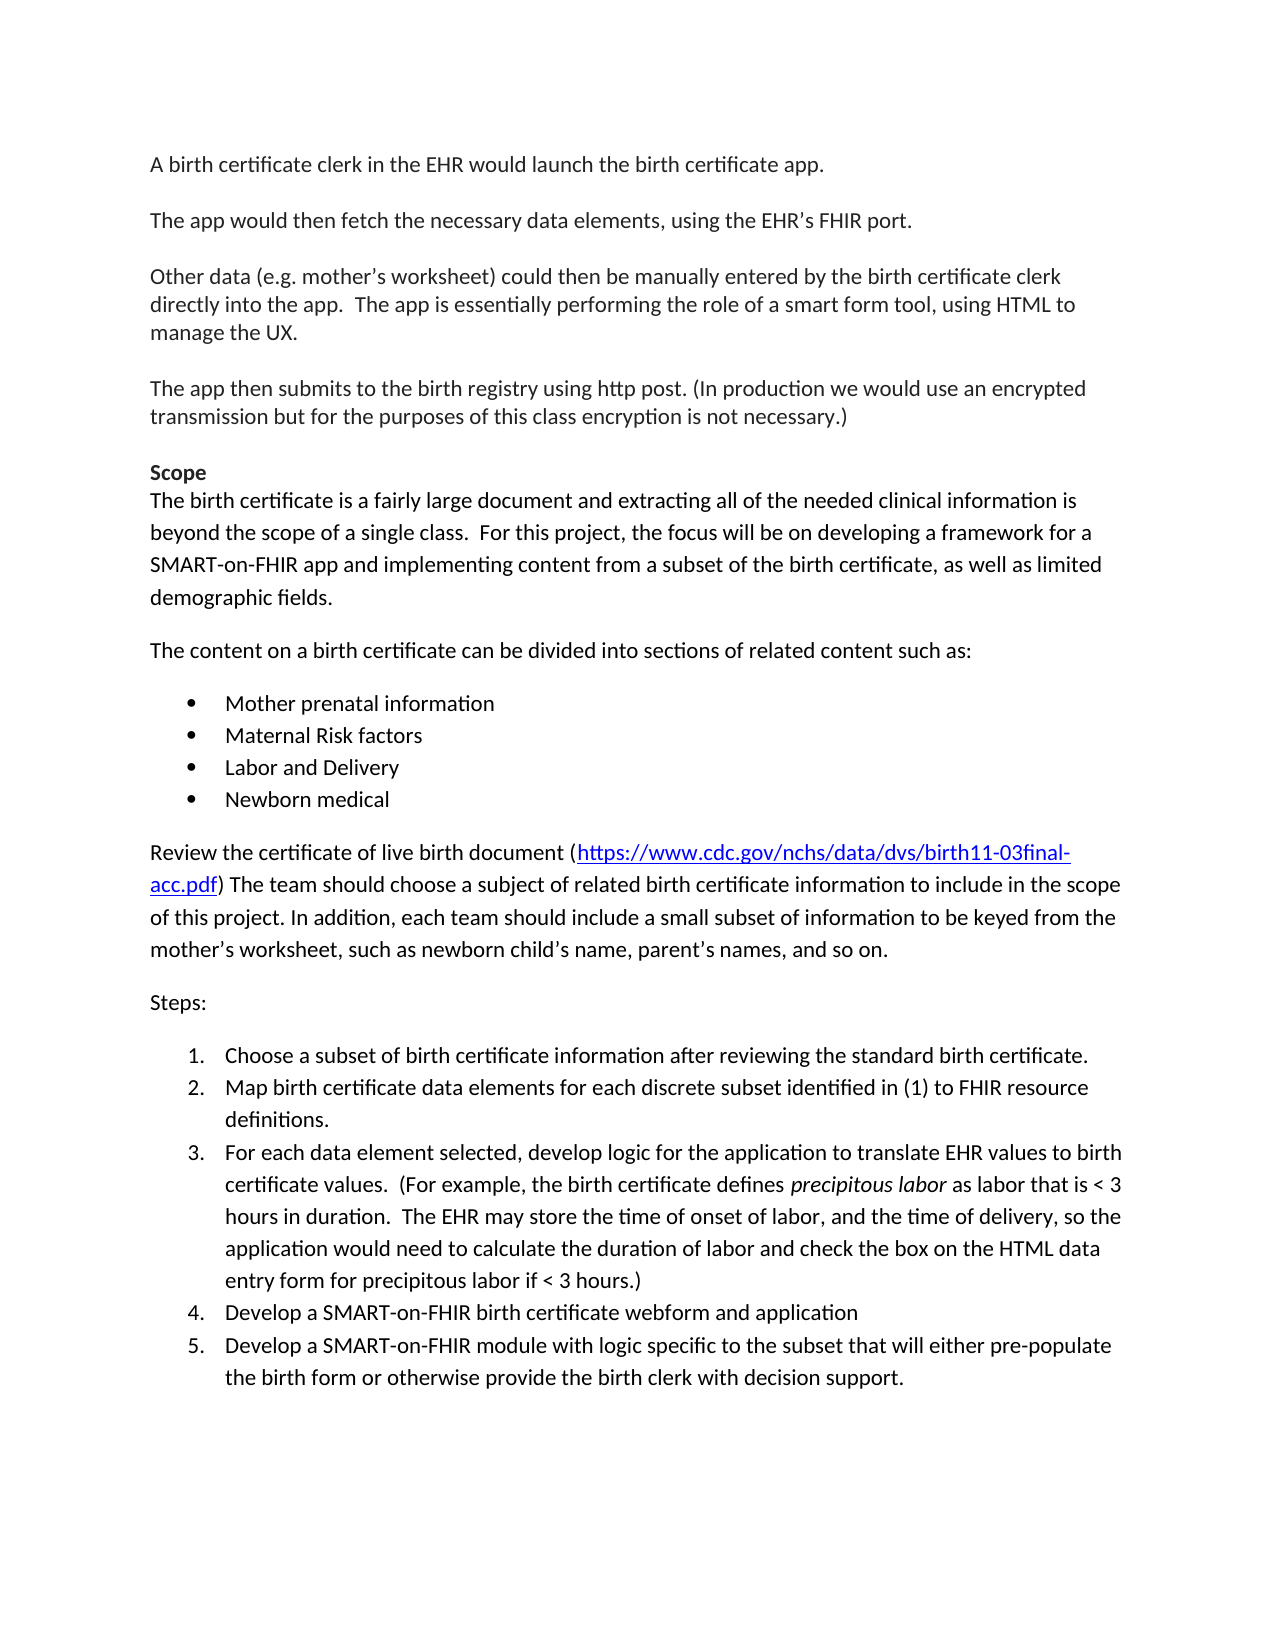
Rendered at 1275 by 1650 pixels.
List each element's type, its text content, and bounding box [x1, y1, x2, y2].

list Map birth certificate data elements for each discrete subset identified in (1) to FHIR resource definitions. [187, 1073, 1125, 1133]
text Review the certificate of live birth document (https://www.cdc.gov/nchs/data/dvs/birth11-03final-acc.pdf) The team should choose a subject of related birth certificate information to include in the scope of this project. In addition, each team should include a small subset of information to be keyed from the mother’s worksheet, such as newborn child’s name, parent’s names, and so on. [150, 838, 1125, 963]
text Scope [150, 458, 1125, 486]
list Choose a subset of birth certificate information after reviewing the standard birth certificate. [187, 1041, 1125, 1069]
list Mother prenatal information [187, 689, 1125, 717]
list Maternal Risk factors [187, 721, 1125, 749]
list Newborn medical [187, 785, 1125, 813]
text The app then submits to the birth registry using http post. (In production we would use an encrypted transmission but for the purposes of this class encryption is not necessary.) [150, 346, 1125, 430]
text A birth certificate clerk in the EHR would launch the birth certificate app. [150, 150, 1125, 178]
list For each data element selected, develop logic for the application to translate EHR values to birth certificate values. (For example, the birth certificate defines precipitous labor as labor that is < 3 hours in duration. The EHR may store the time of onset of labor, and the time of delivery, so the application would need to calculate the duration of labor and check the box on the HTML data entry form for precipitous labor if < 3 hours.) [187, 1138, 1125, 1294]
text Steps: [150, 988, 1125, 1016]
list Develop a SMART-on-FHIR birth certificate webform and application [187, 1298, 1125, 1327]
list Labor and Delivery [187, 753, 1125, 781]
text The content on a birth certificate can be divided into sections of related content such as: [150, 636, 1125, 664]
text Other data (e.g. mother’s worksheet) could then be manually entered by the birth certificate clerk directly into the app. The app is essentially performing the role of a smart form tool, using HTML to manage the UX. [150, 234, 1125, 346]
text The birth certificate is a fairly large document and extracting all of the needed clinical information is beyond the scope of a single class. For this project, the focus will be on developing a framework for a SMART-on-FHIR app and implementing content from a subset of the birth certificate, as well as limited demographic fields. [150, 486, 1125, 611]
list Develop a SMART-on-FHIR module with logic specific to the subset that will either pre-populate the birth form or otherwise provide the birth clerk with decision support. [187, 1331, 1125, 1391]
text The app would then fetch the necessary data elements, using the EHR’s FHIR port. [150, 178, 1125, 234]
